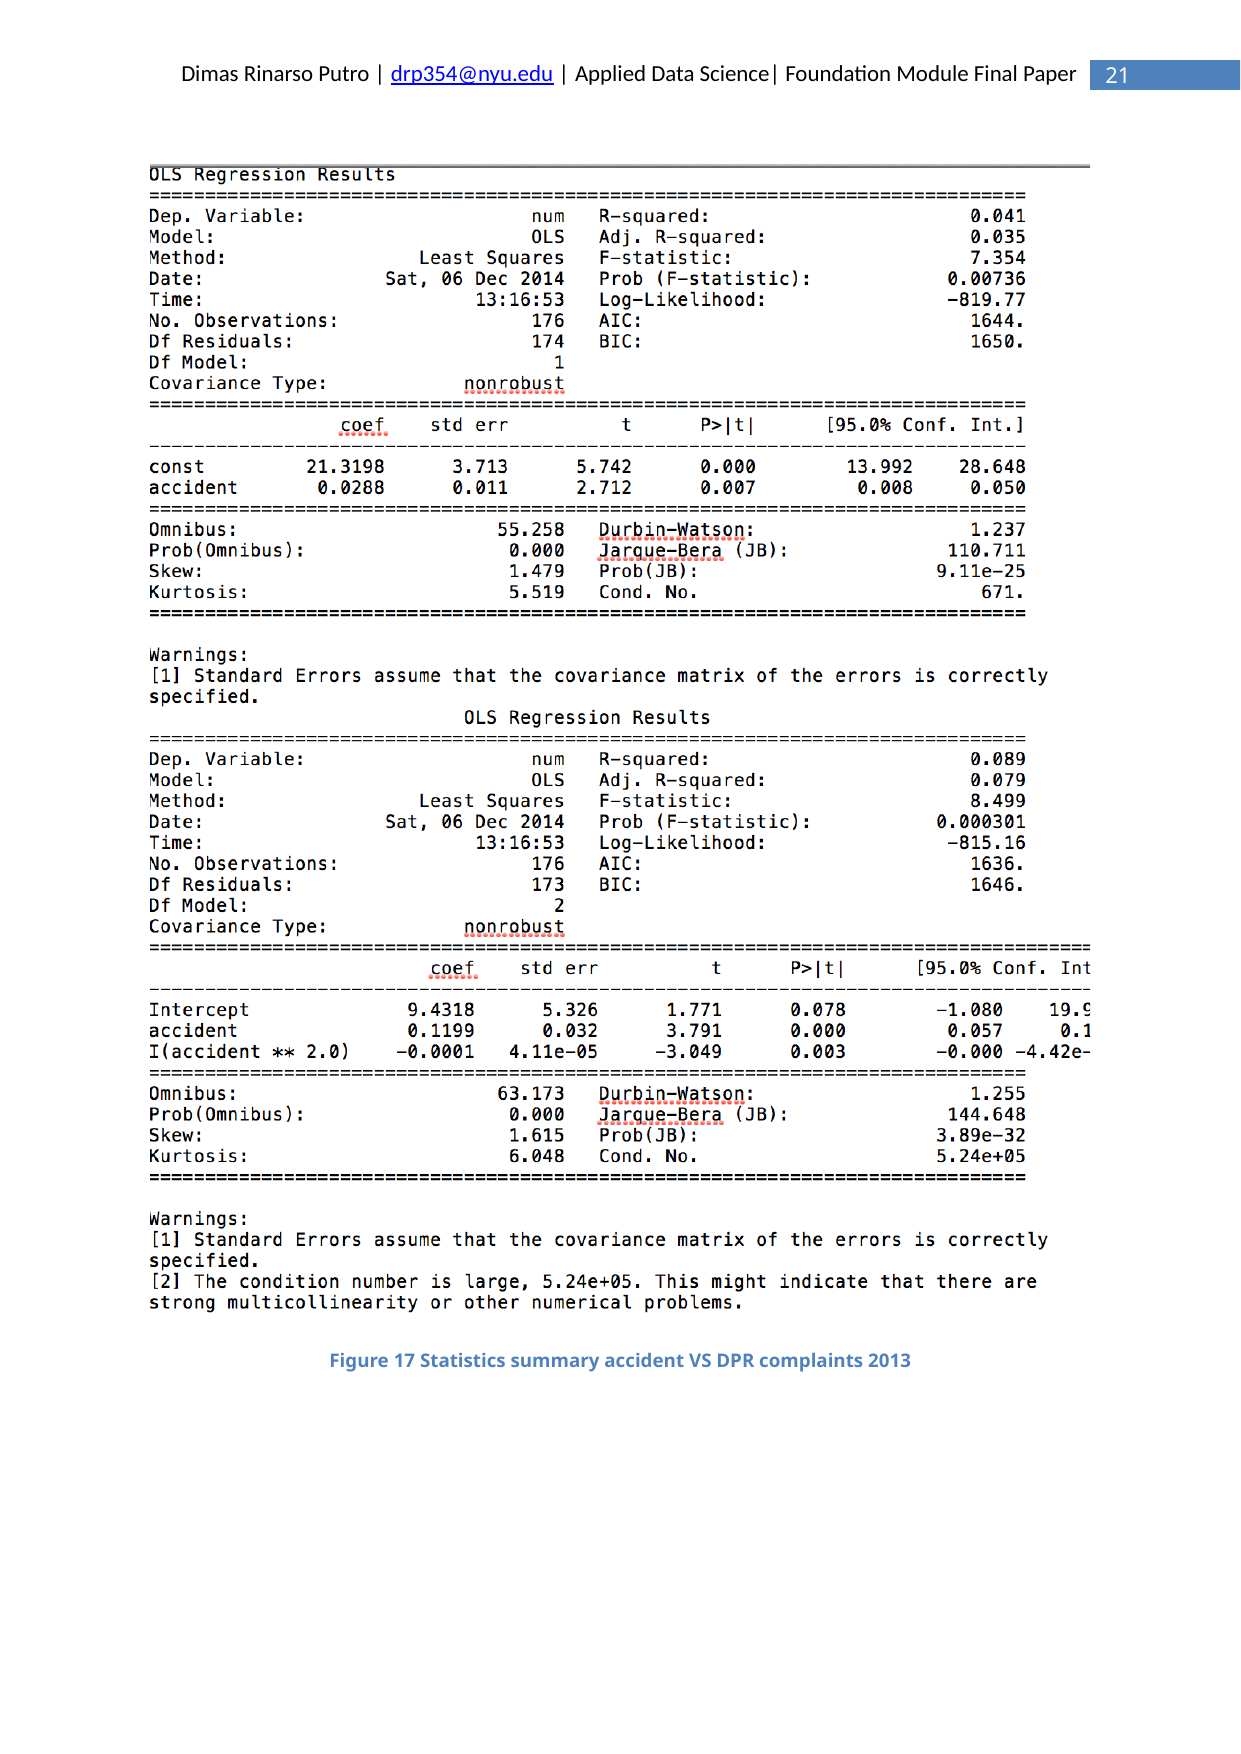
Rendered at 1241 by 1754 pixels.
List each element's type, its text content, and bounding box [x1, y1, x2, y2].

picture [150, 164, 1091, 1325]
